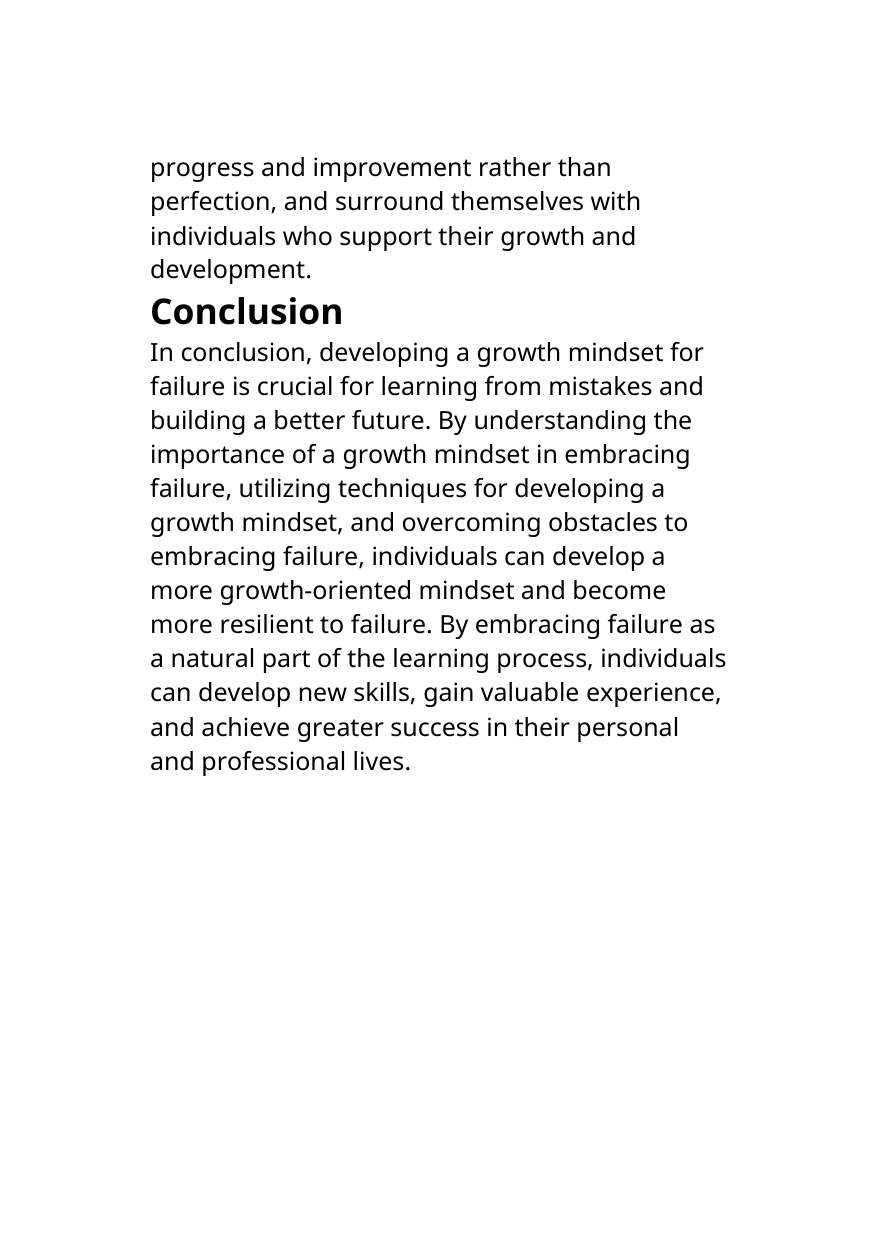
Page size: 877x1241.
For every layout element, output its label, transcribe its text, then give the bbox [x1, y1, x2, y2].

text In conclusion, developing a growth mindset for failure is crucial for learning from mistakes and building a better future. By understanding the importance of a growth mindset in embracing failure, utilizing techniques for developing a growth mindset, and overcoming obstacles to embracing failure, individuals can develop a more growth-oriented mindset and become more resilient to failure. By embracing failure as a natural part of the learning process, individuals can develop new skills, gain valuable experience, and achieve greater success in their personal and professional lives. [150, 334, 727, 777]
subtitle Conclusion [150, 286, 727, 334]
